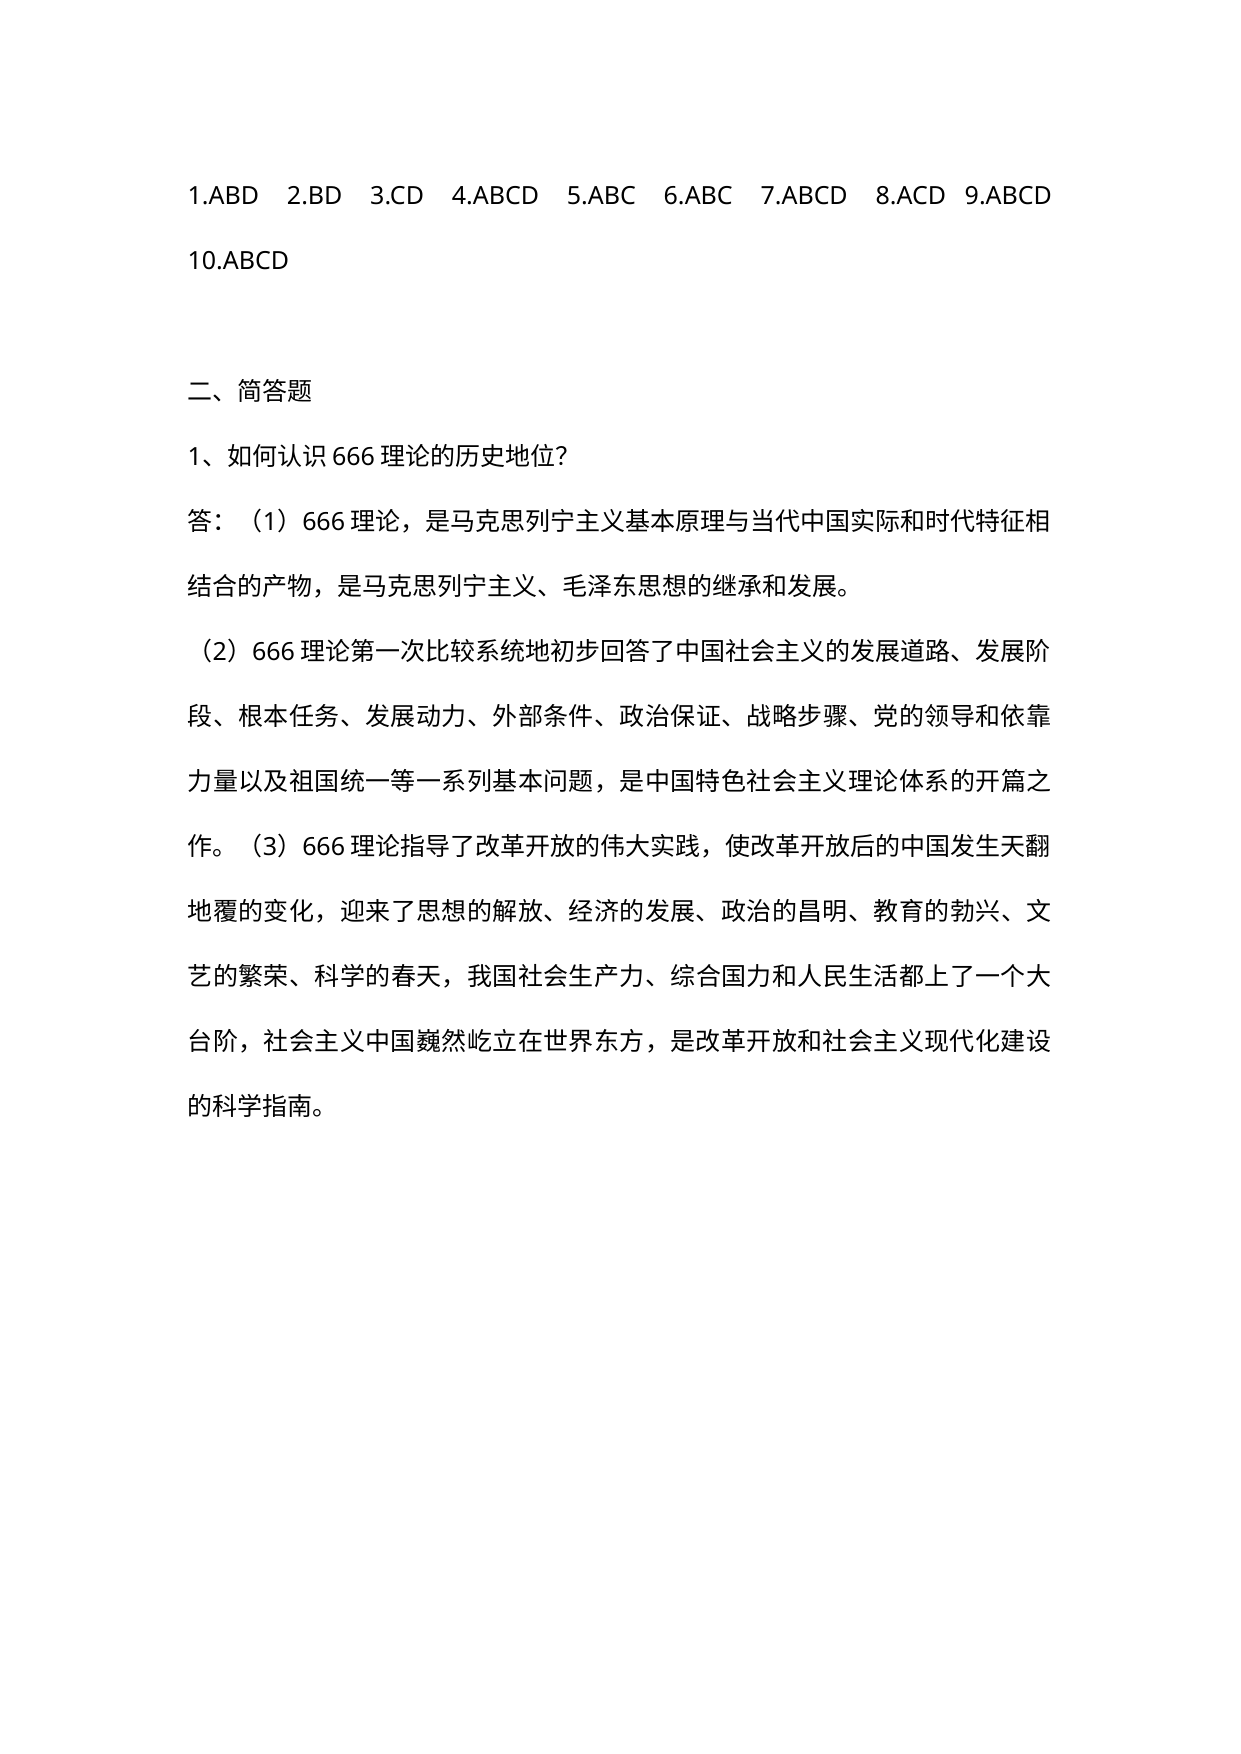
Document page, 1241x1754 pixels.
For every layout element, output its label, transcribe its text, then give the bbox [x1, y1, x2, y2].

text （2）666理论第一次比较系统地初步回答了中国社会主义的发展道路、发展阶段、根本任务、发展动力、外部条件、政治保证、战略步骤、党的领导和依靠力量以及祖国统一等一系列基本问题，是中国特色社会主义理论体系的开篇之作。（3）666理论指导了改革开放的伟大实践，使改革开放后的中国发生天翻地覆的变化，迎来了思想的解放、经济的发展、政治的昌明、教育的勃兴、文艺的繁荣、科学的春天，我国社会生产力、综合国力和人民生活都上了一个大台阶，社会主义中国巍然屹立在世界东方，是改革开放和社会主义现代化建设的科学指南。 [187, 617, 1053, 1137]
text 二、简答题 [187, 357, 1053, 422]
text 1、如何认识666理论的历史地位？ [187, 422, 1053, 487]
text 1.ABD 2.BD 3.CD 4.ABCD 5.ABC 6.ABC 7.ABCD 8.ACD 9.ABCD 10.ABCD [187, 162, 1053, 292]
text 答：（1）666理论，是马克思列宁主义基本原理与当代中国实际和时代特征相结合的产物，是马克思列宁主义、毛泽东思想的继承和发展。 [187, 487, 1053, 617]
